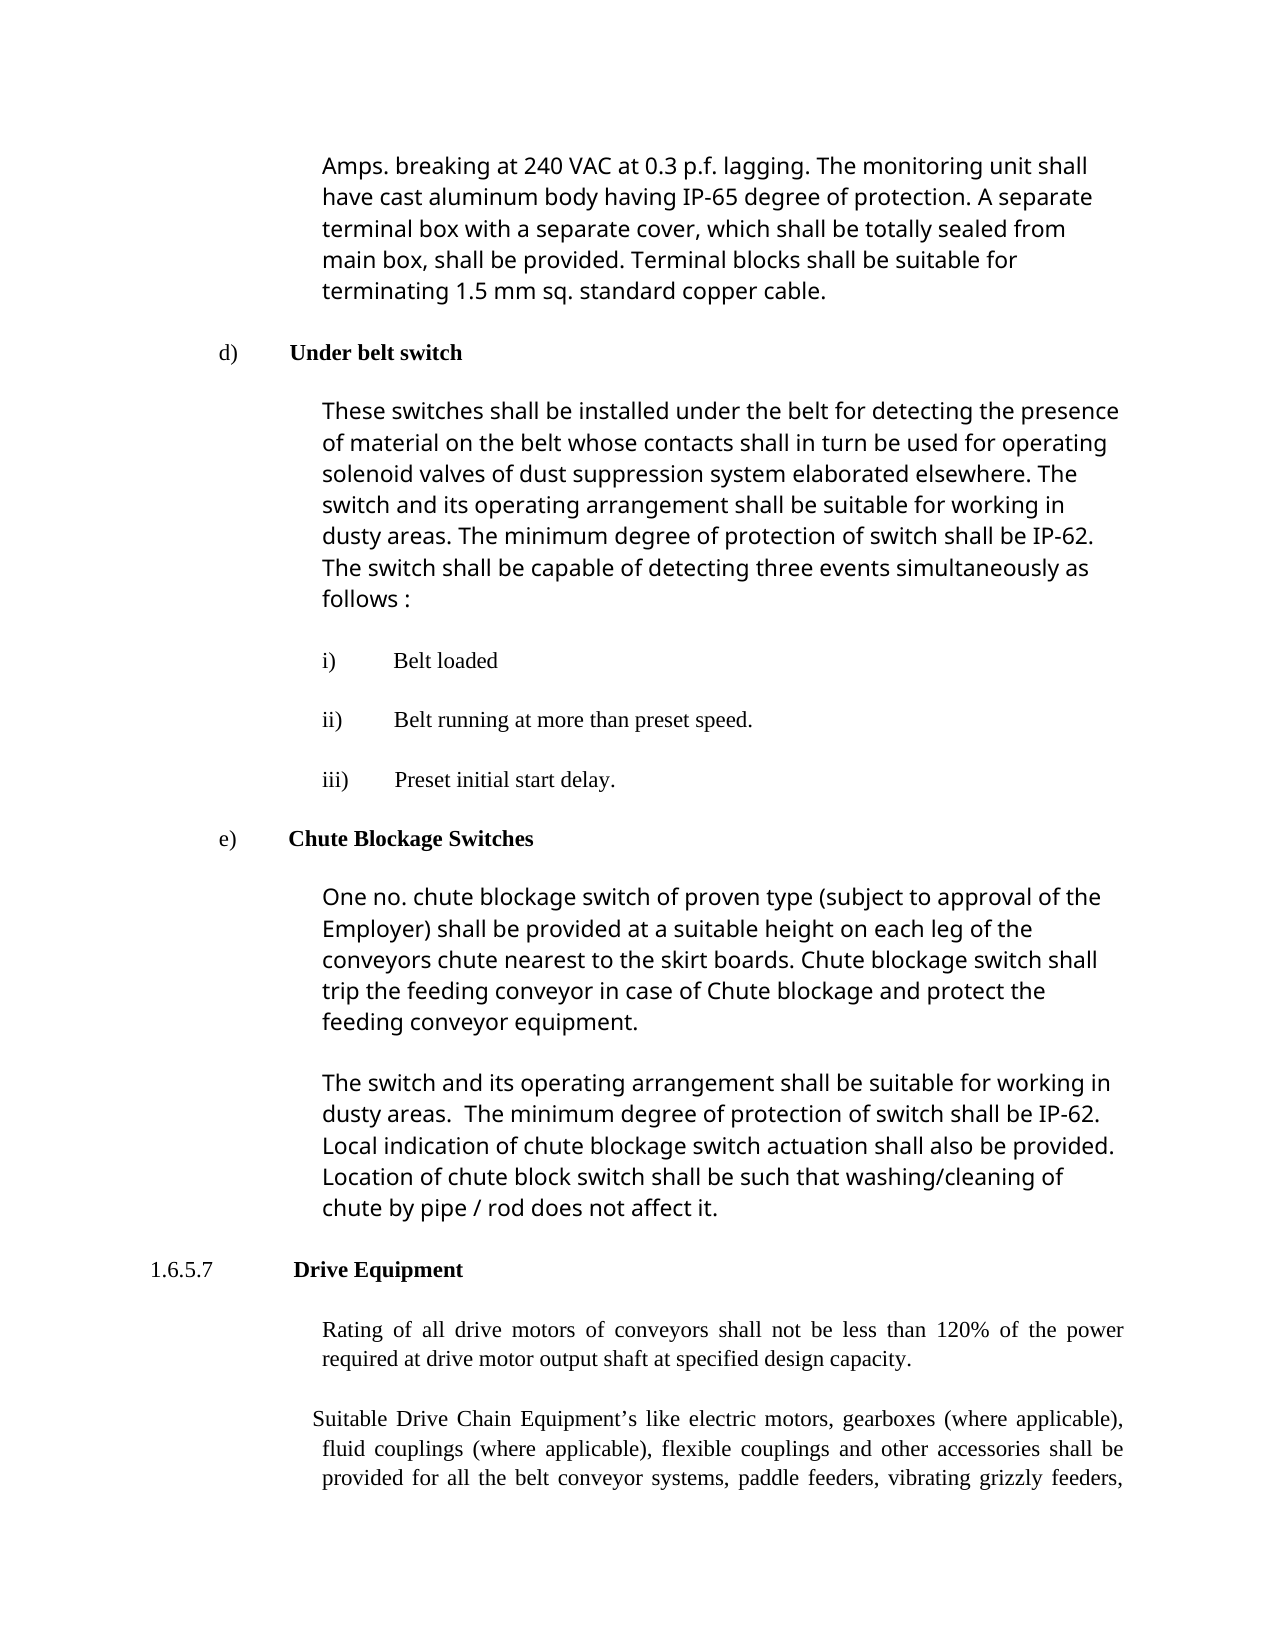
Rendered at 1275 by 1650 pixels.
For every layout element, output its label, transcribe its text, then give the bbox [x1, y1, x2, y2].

text d) Under belt switch [150, 336, 1125, 366]
text The switch and its operating arrangement shall be suitable for working in dusty areas. The minimum degree of protection of switch shall be IP-62. Local indication of chute blockage switch actuation shall also be provided. Location of chute block switch shall be such that washing/cleaning of chute by pipe / rod does not affect it. [322, 1067, 1125, 1223]
text 1.6.5.7 Drive Equipment [150, 1253, 1125, 1283]
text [322, 150, 1125, 306]
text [172, 1402, 1125, 1491]
text Rating of all drive motors of conveyors shall not be less than 120% of the power required at drive motor output shaft at specified design capacity. [322, 1312, 1125, 1372]
text One no. chute blockage switch of proven type (subject to approval of the Employer) shall be provided at a suitable height on each leg of the conveyors chute nearest to the skirt boards. Chute blockage switch shall trip the feeding conveyor in case of Chute blockage and protect the feeding conveyor equipment. [322, 881, 1125, 1037]
text ii) Belt running at more than preset speed. [322, 703, 1125, 733]
text iii) Preset initial start delay. [322, 762, 1125, 792]
text e) Chute Blockage Switches [150, 822, 1125, 852]
text i) Belt loaded [322, 644, 1125, 673]
text These switches shall be installed under the belt for detecting the presence of material on the belt whose contacts shall in turn be used for operating solenoid valves of dust suppression system elaborated elsewhere. The switch and its operating arrangement shall be suitable for working in dusty areas. The minimum degree of protection of switch shall be IP-62. The switch shall be capable of detecting three events simultaneously as follows : [322, 395, 1125, 614]
